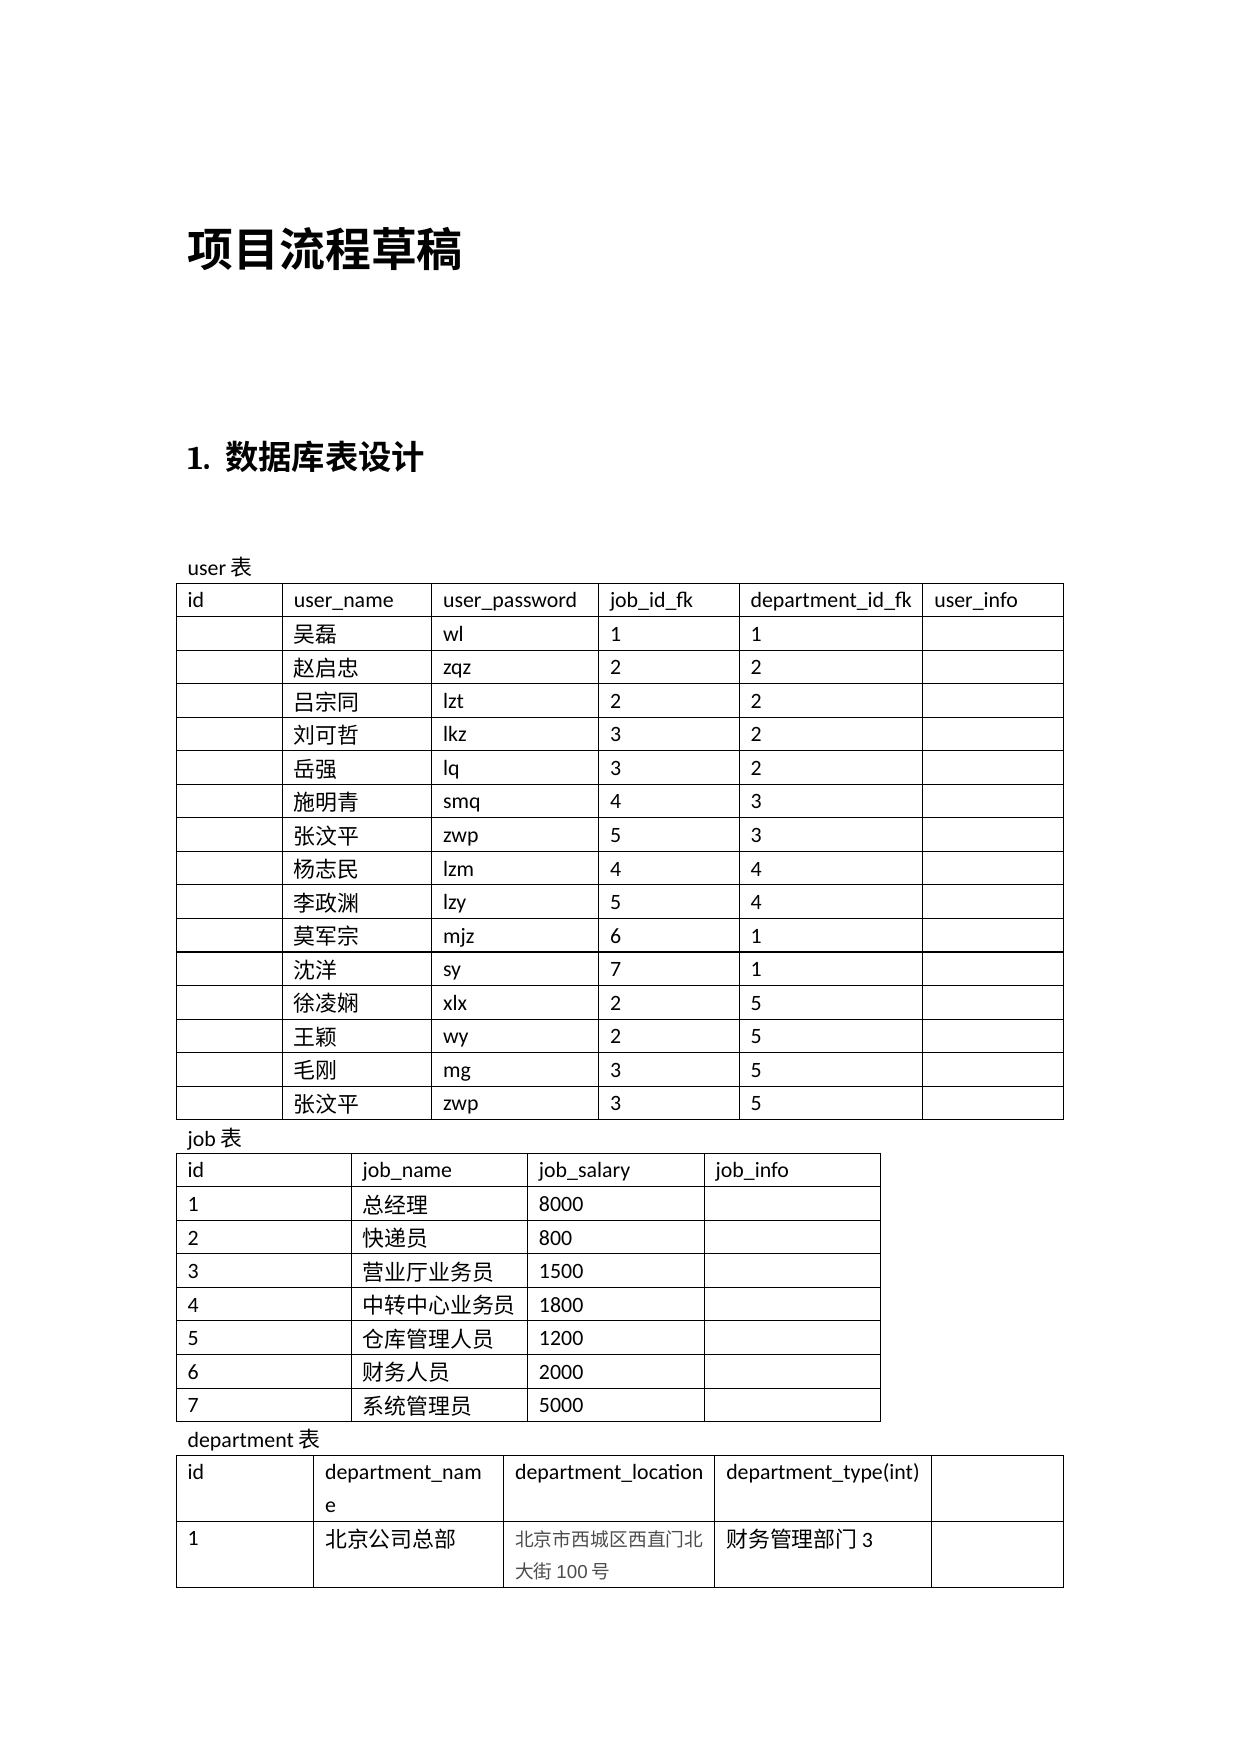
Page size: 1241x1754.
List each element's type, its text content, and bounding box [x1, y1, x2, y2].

table_cell 1 [177, 1522, 313, 1587]
table_cell 4 [740, 852, 922, 884]
table_cell 2 [740, 751, 922, 784]
table_cell zwp [432, 818, 598, 851]
table_cell lkz [432, 718, 598, 750]
table_cell 系统管理员 [352, 1389, 527, 1421]
text user表 [187, 550, 1053, 582]
table_cell 杨志民 [283, 852, 431, 884]
table_cell [177, 751, 282, 784]
table_cell [705, 1389, 880, 1421]
table_cell 1800 [528, 1288, 704, 1320]
table_cell 3 [599, 1087, 739, 1119]
table_cell 4 [177, 1288, 351, 1320]
table_cell [705, 1187, 880, 1220]
table_cell mg [432, 1053, 598, 1086]
table_cell 毛刚 [283, 1053, 431, 1086]
table_cell [923, 785, 1063, 817]
table_cell [177, 684, 282, 717]
table_header [932, 1456, 1063, 1521]
table_cell 2 [177, 1221, 351, 1253]
table_cell 莫军宗 [283, 919, 431, 951]
table_cell 1200 [528, 1321, 704, 1354]
table_cell 5000 [528, 1389, 704, 1421]
table_cell 1 [740, 919, 922, 951]
table_cell [177, 986, 282, 1018]
table_cell [923, 651, 1063, 683]
table_cell [177, 953, 282, 985]
table_cell [177, 1053, 282, 1086]
table_cell [923, 617, 1063, 649]
table_cell [923, 1053, 1063, 1086]
table_cell 刘可哲 [283, 718, 431, 750]
table_cell 岳强 [283, 751, 431, 784]
subtitle 数据库表设计 [187, 423, 1053, 488]
table_cell 7 [599, 953, 739, 985]
table_header job_id_fk [599, 584, 739, 616]
text department表 [187, 1422, 1053, 1454]
table_cell [177, 718, 282, 750]
table_cell 中转中心业务员 [352, 1288, 527, 1320]
table_cell 吴磊 [283, 617, 431, 649]
table_cell 4 [599, 852, 739, 884]
table_cell [705, 1288, 880, 1320]
table_cell [705, 1321, 880, 1354]
table_cell 快递员 [352, 1221, 527, 1253]
table_cell 2000 [528, 1355, 704, 1387]
table_header department_id_fk [740, 584, 922, 616]
table_cell 1 [740, 953, 922, 985]
table_cell [923, 919, 1063, 951]
table_header user_name [283, 584, 431, 616]
table_header job_salary [528, 1154, 704, 1186]
table_cell 5 [599, 818, 739, 851]
table_cell 5 [740, 1087, 922, 1119]
table_cell [177, 919, 282, 951]
table_cell [923, 818, 1063, 851]
table_header id [177, 1456, 313, 1521]
table_cell 总经理 [352, 1187, 527, 1220]
table_cell 5 [599, 885, 739, 918]
table_cell smq [432, 785, 598, 817]
table_cell 北京市西城区西直门北大街100号 [504, 1522, 714, 1587]
table_cell [177, 1020, 282, 1052]
table_cell 7 [177, 1389, 351, 1421]
table_cell lzt [432, 684, 598, 717]
table_cell 5 [740, 1053, 922, 1086]
table_cell 营业厅业务员 [352, 1254, 527, 1287]
table_cell 1 [740, 617, 922, 649]
table_cell 2 [599, 684, 739, 717]
table_cell [177, 885, 282, 918]
table_cell 2 [740, 684, 922, 717]
table_cell 财务管理部门3 [715, 1522, 931, 1587]
table_cell 4 [599, 785, 739, 817]
table_cell [177, 818, 282, 851]
table_cell 张汶平 [283, 1087, 431, 1119]
table_cell [705, 1355, 880, 1387]
table_cell 吕宗同 [283, 684, 431, 717]
table_cell 沈洋 [283, 953, 431, 985]
table_cell 3 [599, 1053, 739, 1086]
table_cell [923, 953, 1063, 985]
table_cell 北京公司总部 [314, 1522, 503, 1587]
table_cell 仓库管理人员 [352, 1321, 527, 1354]
table_cell lzm [432, 852, 598, 884]
table_cell 李政渊 [283, 885, 431, 918]
table_cell 5 [177, 1321, 351, 1354]
table_cell 2 [740, 651, 922, 683]
text job表 [187, 1120, 1053, 1153]
table_cell 3 [740, 785, 922, 817]
table_cell [923, 1087, 1063, 1119]
table_cell 徐凌娴 [283, 986, 431, 1018]
table_cell [923, 885, 1063, 918]
table_cell [923, 986, 1063, 1018]
table_cell 3 [599, 718, 739, 750]
table_cell 6 [599, 919, 739, 951]
table_cell [705, 1254, 880, 1287]
table_cell xlx [432, 986, 598, 1018]
table_cell 3 [177, 1254, 351, 1287]
table_cell zqz [432, 651, 598, 683]
table_cell zwp [432, 1087, 598, 1119]
table_cell 2 [740, 718, 922, 750]
table_cell [177, 852, 282, 884]
table_cell 3 [740, 818, 922, 851]
table_cell 1500 [528, 1254, 704, 1287]
table_cell [177, 651, 282, 683]
table_cell [705, 1221, 880, 1253]
table_header department_location [504, 1456, 714, 1521]
subtitle 项目流程草稿 [187, 197, 1053, 295]
table_cell 财务人员 [352, 1355, 527, 1387]
table_cell sy [432, 953, 598, 985]
table_cell 3 [599, 751, 739, 784]
table_cell 2 [599, 651, 739, 683]
table_cell [923, 751, 1063, 784]
table_header user_password [432, 584, 598, 616]
table_cell wl [432, 617, 598, 649]
table_cell 赵启忠 [283, 651, 431, 683]
table_cell [177, 1087, 282, 1119]
table_cell [923, 1020, 1063, 1052]
table_cell 2 [599, 986, 739, 1018]
table_cell 张汶平 [283, 818, 431, 851]
table_cell 5 [740, 1020, 922, 1052]
table_cell 1 [177, 1187, 351, 1220]
table_cell 5 [740, 986, 922, 1018]
table_cell 王颖 [283, 1020, 431, 1052]
table_cell mjz [432, 919, 598, 951]
table_cell wy [432, 1020, 598, 1052]
table_cell lq [432, 751, 598, 784]
table_cell [177, 785, 282, 817]
table_header job_name [352, 1154, 527, 1186]
table_cell 6 [177, 1355, 351, 1387]
table_header user_info [923, 584, 1063, 616]
table_header department_name [314, 1456, 503, 1521]
table_cell 800 [528, 1221, 704, 1253]
table_cell 施明青 [283, 785, 431, 817]
table_cell 1 [599, 617, 739, 649]
table_cell lzy [432, 885, 598, 918]
table_header department_type(int) [715, 1456, 931, 1521]
table_cell 4 [740, 885, 922, 918]
table_cell 8000 [528, 1187, 704, 1220]
table_header job_info [705, 1154, 880, 1186]
table_cell [932, 1522, 1063, 1587]
table_cell [923, 718, 1063, 750]
table_header id [177, 584, 282, 616]
table_cell [923, 852, 1063, 884]
table_cell [923, 684, 1063, 717]
table_cell [177, 617, 282, 649]
table_cell 2 [599, 1020, 739, 1052]
table_header id [177, 1154, 351, 1186]
